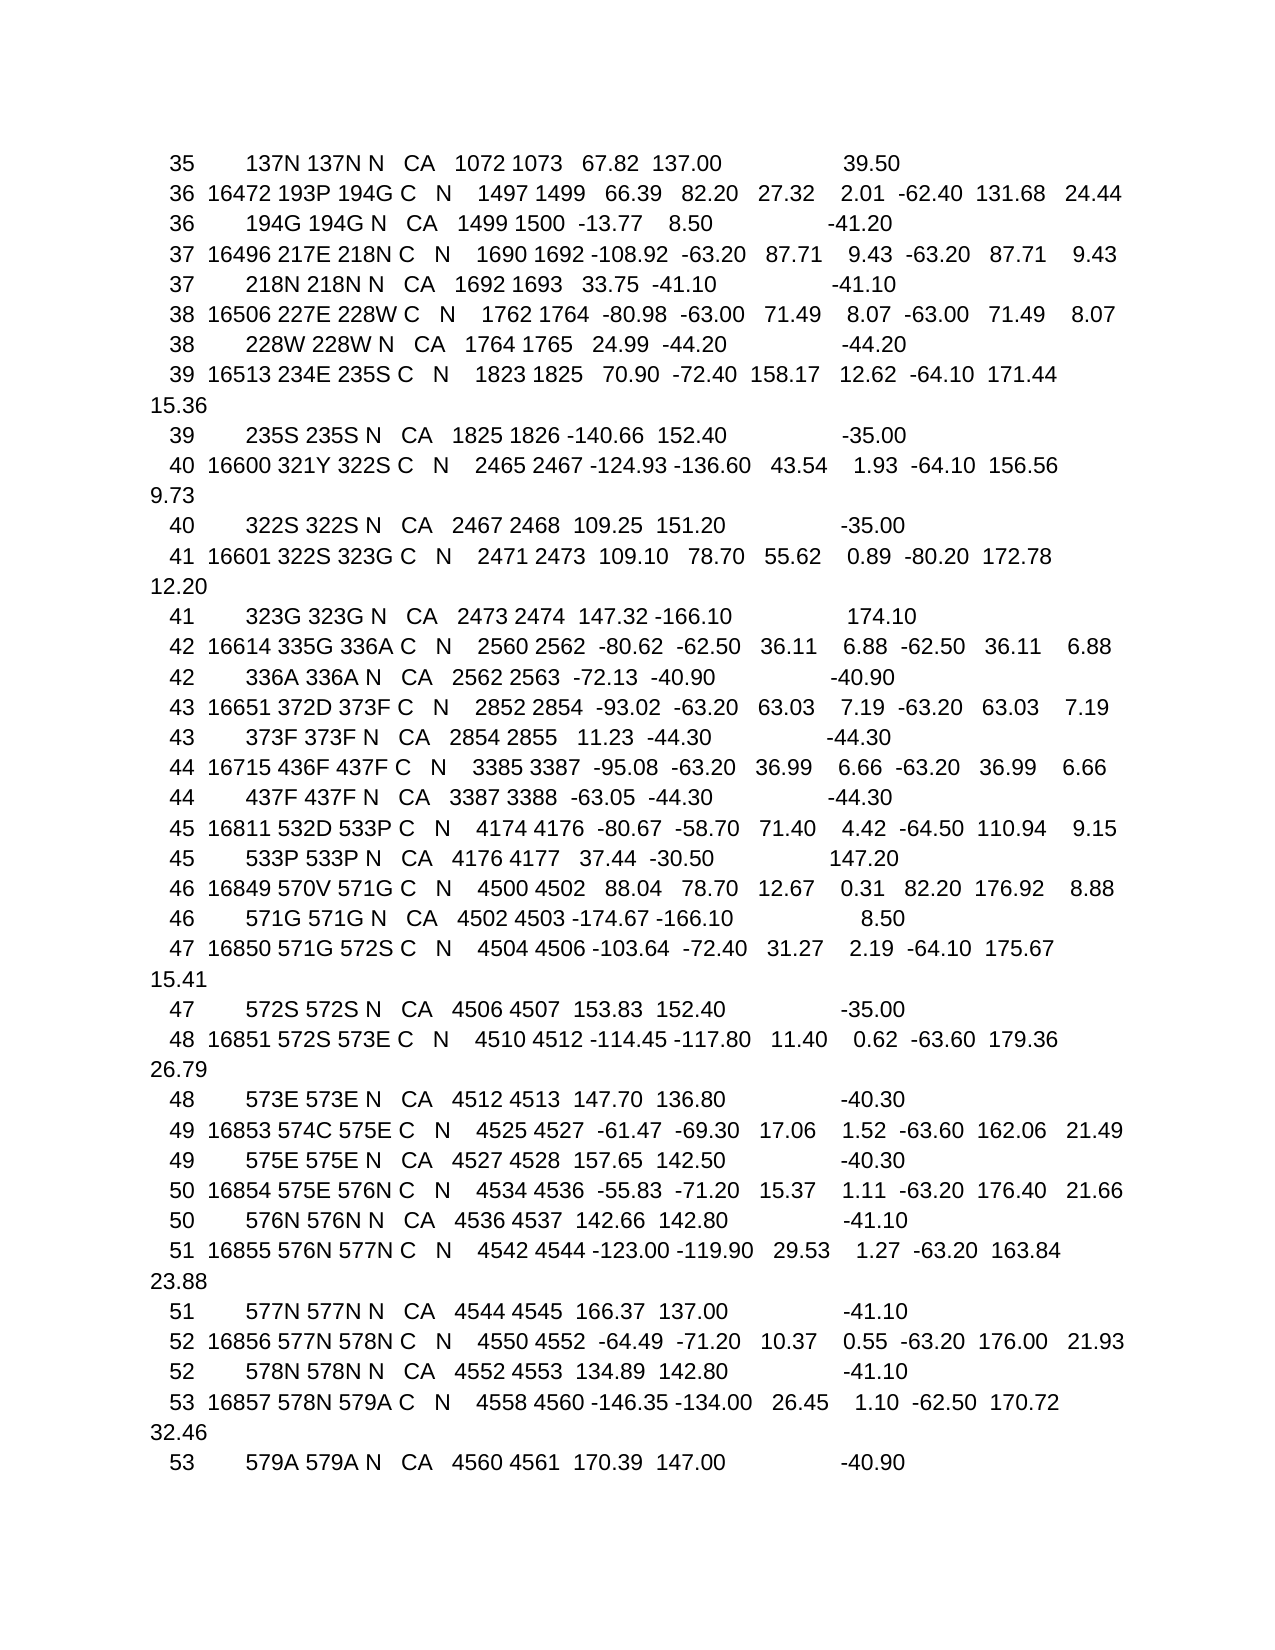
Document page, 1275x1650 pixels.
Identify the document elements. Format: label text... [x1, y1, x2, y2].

text 37 16496 217E 218N C N 1690 1692 -108.92 -63.20 87.71 9.43 -63.20 87.71 9.43 [150, 241, 1125, 267]
text 35 137N 137N N CA 1072 1073 67.82 137.00 39.50 [150, 150, 1125, 176]
text 51 577N 577N N CA 4544 4545 166.37 137.00 -41.10 [150, 1298, 1125, 1324]
text 42 336A 336A N CA 2562 2563 -72.13 -40.90 -40.90 [150, 663, 1125, 690]
text 46 16849 570V 571G C N 4500 4502 88.04 78.70 12.67 0.31 82.20 176.92 8.88 [150, 875, 1125, 901]
text 39 235S 235S N CA 1825 1826 -140.66 152.40 -35.00 [150, 422, 1125, 448]
text 40 322S 322S N CA 2467 2468 109.25 151.20 -35.00 [150, 512, 1125, 539]
text 52 16856 577N 578N C N 4550 4552 -64.49 -71.20 10.37 0.55 -63.20 176.00 21.93 [150, 1328, 1125, 1354]
text 50 576N 576N N CA 4536 4537 142.66 142.80 -41.10 [150, 1207, 1125, 1234]
text 47 16850 571G 572S C N 4504 4506 -103.64 -72.40 31.27 2.19 -64.10 175.67 15.41 [150, 935, 1125, 992]
text 48 573E 573E N CA 4512 4513 147.70 136.80 -40.30 [150, 1086, 1125, 1113]
text 49 575E 575E N CA 4527 4528 157.65 142.50 -40.30 [150, 1147, 1125, 1173]
text 53 16857 578N 579A C N 4558 4560 -146.35 -134.00 26.45 1.10 -62.50 170.72 32.46 [150, 1388, 1125, 1445]
text 45 16811 532D 533P C N 4174 4176 -80.67 -58.70 71.40 4.42 -64.50 110.94 9.15 [150, 814, 1125, 841]
text 47 572S 572S N CA 4506 4507 153.83 152.40 -35.00 [150, 996, 1125, 1022]
text 41 323G 323G N CA 2473 2474 147.32 -166.10 174.10 [150, 603, 1125, 629]
text 43 16651 372D 373F C N 2852 2854 -93.02 -63.20 63.03 7.19 -63.20 63.03 7.19 [150, 694, 1125, 720]
text 45 533P 533P N CA 4176 4177 37.44 -30.50 147.20 [150, 845, 1125, 871]
text 52 578N 578N N CA 4552 4553 134.89 142.80 -41.10 [150, 1358, 1125, 1385]
text 40 16600 321Y 322S C N 2465 2467 -124.93 -136.60 43.54 1.93 -64.10 156.56 9.73 [150, 452, 1125, 509]
text 44 437F 437F N CA 3387 3388 -63.05 -44.30 -44.30 [150, 784, 1125, 811]
text 36 194G 194G N CA 1499 1500 -13.77 8.50 -41.20 [150, 210, 1125, 237]
text 36 16472 193P 194G C N 1497 1499 66.39 82.20 27.32 2.01 -62.40 131.68 24.44 [150, 180, 1125, 207]
text 50 16854 575E 576N C N 4534 4536 -55.83 -71.20 15.37 1.11 -63.20 176.40 21.66 [150, 1177, 1125, 1203]
text 42 16614 335G 336A C N 2560 2562 -80.62 -62.50 36.11 6.88 -62.50 36.11 6.88 [150, 633, 1125, 660]
text 46 571G 571G N CA 4502 4503 -174.67 -166.10 8.50 [150, 905, 1125, 932]
text 51 16855 576N 577N C N 4542 4544 -123.00 -119.90 29.53 1.27 -63.20 163.84 23.88 [150, 1237, 1125, 1294]
text 49 16853 574C 575E C N 4525 4527 -61.47 -69.30 17.06 1.52 -63.60 162.06 21.49 [150, 1117, 1125, 1143]
text 39 16513 234E 235S C N 1823 1825 70.90 -72.40 158.17 12.62 -64.10 171.44 15.36 [150, 361, 1125, 418]
text 48 16851 572S 573E C N 4510 4512 -114.45 -117.80 11.40 0.62 -63.60 179.36 26.79 [150, 1026, 1125, 1083]
text 38 16506 227E 228W C N 1762 1764 -80.98 -63.00 71.49 8.07 -63.00 71.49 8.07 [150, 301, 1125, 327]
text 38 228W 228W N CA 1764 1765 24.99 -44.20 -44.20 [150, 331, 1125, 358]
text 44 16715 436F 437F C N 3385 3387 -95.08 -63.20 36.99 6.66 -63.20 36.99 6.66 [150, 754, 1125, 781]
text 43 373F 373F N CA 2854 2855 11.23 -44.30 -44.30 [150, 724, 1125, 750]
text 53 579A 579A N CA 4560 4561 170.39 147.00 -40.90 [150, 1449, 1125, 1475]
text 37 218N 218N N CA 1692 1693 33.75 -41.10 -41.10 [150, 271, 1125, 297]
text 41 16601 322S 323G C N 2471 2473 109.10 78.70 55.62 0.89 -80.20 172.78 12.20 [150, 543, 1125, 599]
